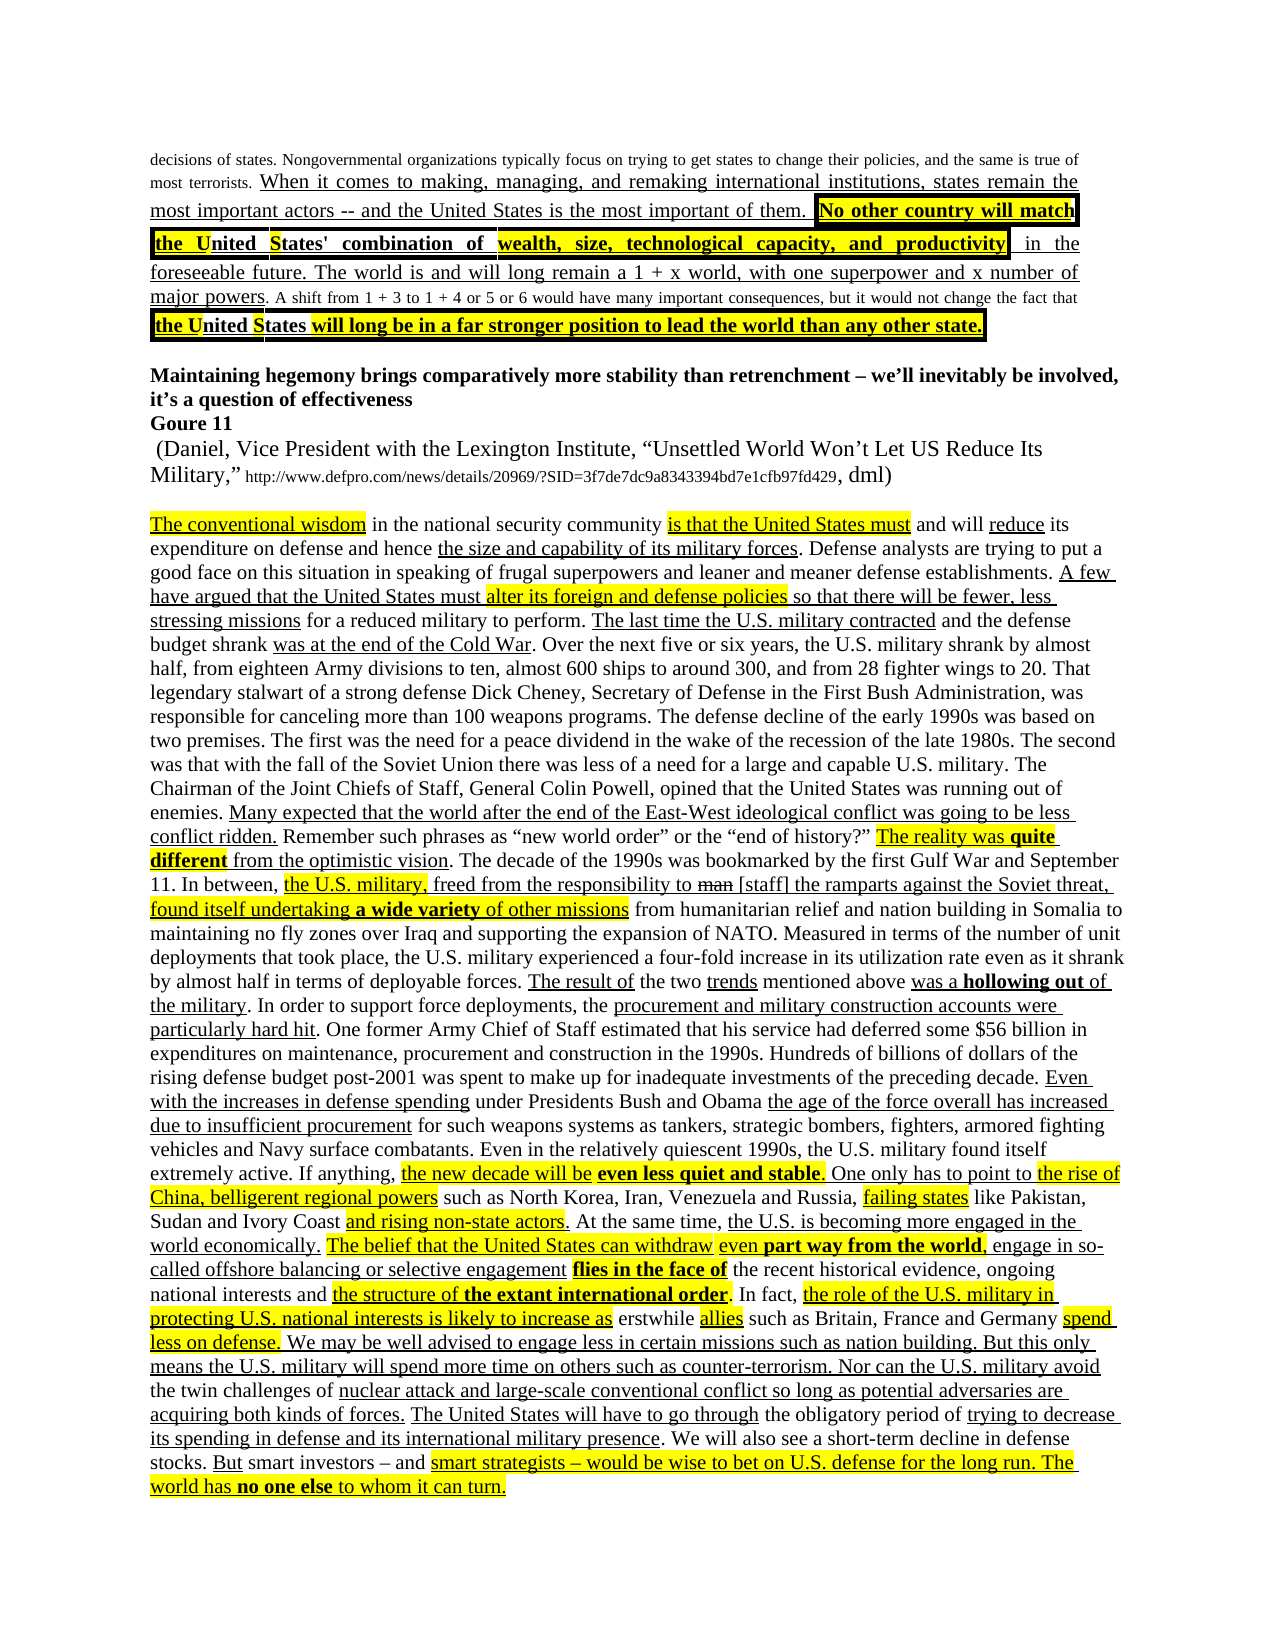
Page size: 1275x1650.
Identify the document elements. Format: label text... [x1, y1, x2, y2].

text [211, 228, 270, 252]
text (Daniel, Vice President with the Lexington Institute, “Unsettled World Won’t Let US Reduce Its Military,” http://www.defpro.com/news/details/20969/?SID=3f7de7dc9a8343394bd7e1cfb97fd429, dml) The conventional wisdom in the national security community is that the United States must and will reduce its expenditure on defense and hence the size and capability of its military forces. Defense analysts are trying to put a good face on this situation in speaking of frugal superpowers and leaner and meaner defense establishments. A few have argued that the United States must alter its foreign and defense policies so that there will be fewer, less stressing missions for a reduced military to perform. The last time the U.S. military contracted and the defense budget shrank was at the end of the Cold War. Over the next five or six years, the U.S. military shrank by almost half, from eighteen Army divisions to ten, almost 600 ships to around 300, and from 28 fighter wings to 20. That legendary stalwart of a strong defense Dick Cheney, Secretary of Defense in the First Bush Administration, was responsible for canceling more than 100 weapons programs. The defense decline of the early 1990s was based on two premises. The first was the need for a peace dividend in the wake of the recession of the late 1980s. The second was that with the fall of the Soviet Union there was less of a need for a large and capable U.S. military. The Chairman of the Joint Chiefs of Staff, General Colin Powell, opined that the United States was running out of enemies. Many expected that the world after the end of the East-West ideological conflict was going to be less conflict ridden. Remember such phrases as “new world order” or the “end of history?” The reality was quite different from the optimistic vision. The decade of the 1990s was bookmarked by the first Gulf War and September 11. In between, the U.S. military, freed from the responsibility to man [staff] the ramparts against the Soviet threat, found itself undertaking a wide variety of other missions from humanitarian relief and nation building in Somalia to maintaining no fly zones over Iraq and supporting the expansion of NATO. Measured in terms of the number of unit deployments that took place, the U.S. military experienced a four-fold increase in its utilization rate even as it shrank by almost half in terms of deployable forces. The result of the two trends mentioned above was a hollowing out of the military. In order to support force deployments, the procurement and military construction accounts were particularly hard hit. One former Army Chief of Staff estimated that his service had deferred some $56 billion in expenditures on maintenance, procurement and construction in the 1990s. Hundreds of billions of dollars of the rising defense budget post-2001 was spent to make up for inadequate investments of the preceding decade. Even with the increases in defense spending under Presidents Bush and Obama the age of the force overall has increased due to insufficient procurement for such weapons systems as tankers, strategic bombers, fighters, armored fighting vehicles and Navy surface combatants. Even in the relatively quiescent 1990s, the U.S. military found itself extremely active. If anything, the new decade will be even less quiet and stable. One only has to point to the rise of China, belligerent regional powers such as North Korea, Iran, Venezuela and Russia, failing states like Pakistan, Sudan and Ivory Coast and rising non-state actors. At the same time, the U.S. is becoming more engaged in the world economically. The belief that the United States can withdraw even part way from the world, engage in so-called offshore balancing or selective engagement flies in the face of the recent historical evidence, ongoing national interests and the structure of the extant international order. In fact, the role of the U.S. military in protecting U.S. national interests is likely to increase as erstwhile allies such as Britain, France and Germany spend less on defense. We may be well advised to engage less in certain missions such as nation building. But this only means the U.S. military will spend more time on others such as counter-terrorism. Nor can the U.S. military avoid the twin challenges of nuclear attack and large-scale conventional conflict so long as potential adversaries are acquiring both kinds of forces. The United States will have to go through the obligatory period of trying to decrease its spending in defense and its international military presence. We will also see a short-term decline in defense stocks. But smart investors – and smart strategists – would be wise to bet on U.S. defense for the long run. The world has no one else to whom it can turn. [150, 435, 1125, 1498]
text Goure 11 [150, 411, 1125, 435]
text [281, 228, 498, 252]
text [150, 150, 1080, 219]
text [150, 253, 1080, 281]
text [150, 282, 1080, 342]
subtitle Maintaining hegemony brings comparatively more stability than retrenchment – we’ll inevitably be involved, it’s a question of effectiveness [150, 362, 1125, 411]
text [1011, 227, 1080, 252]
